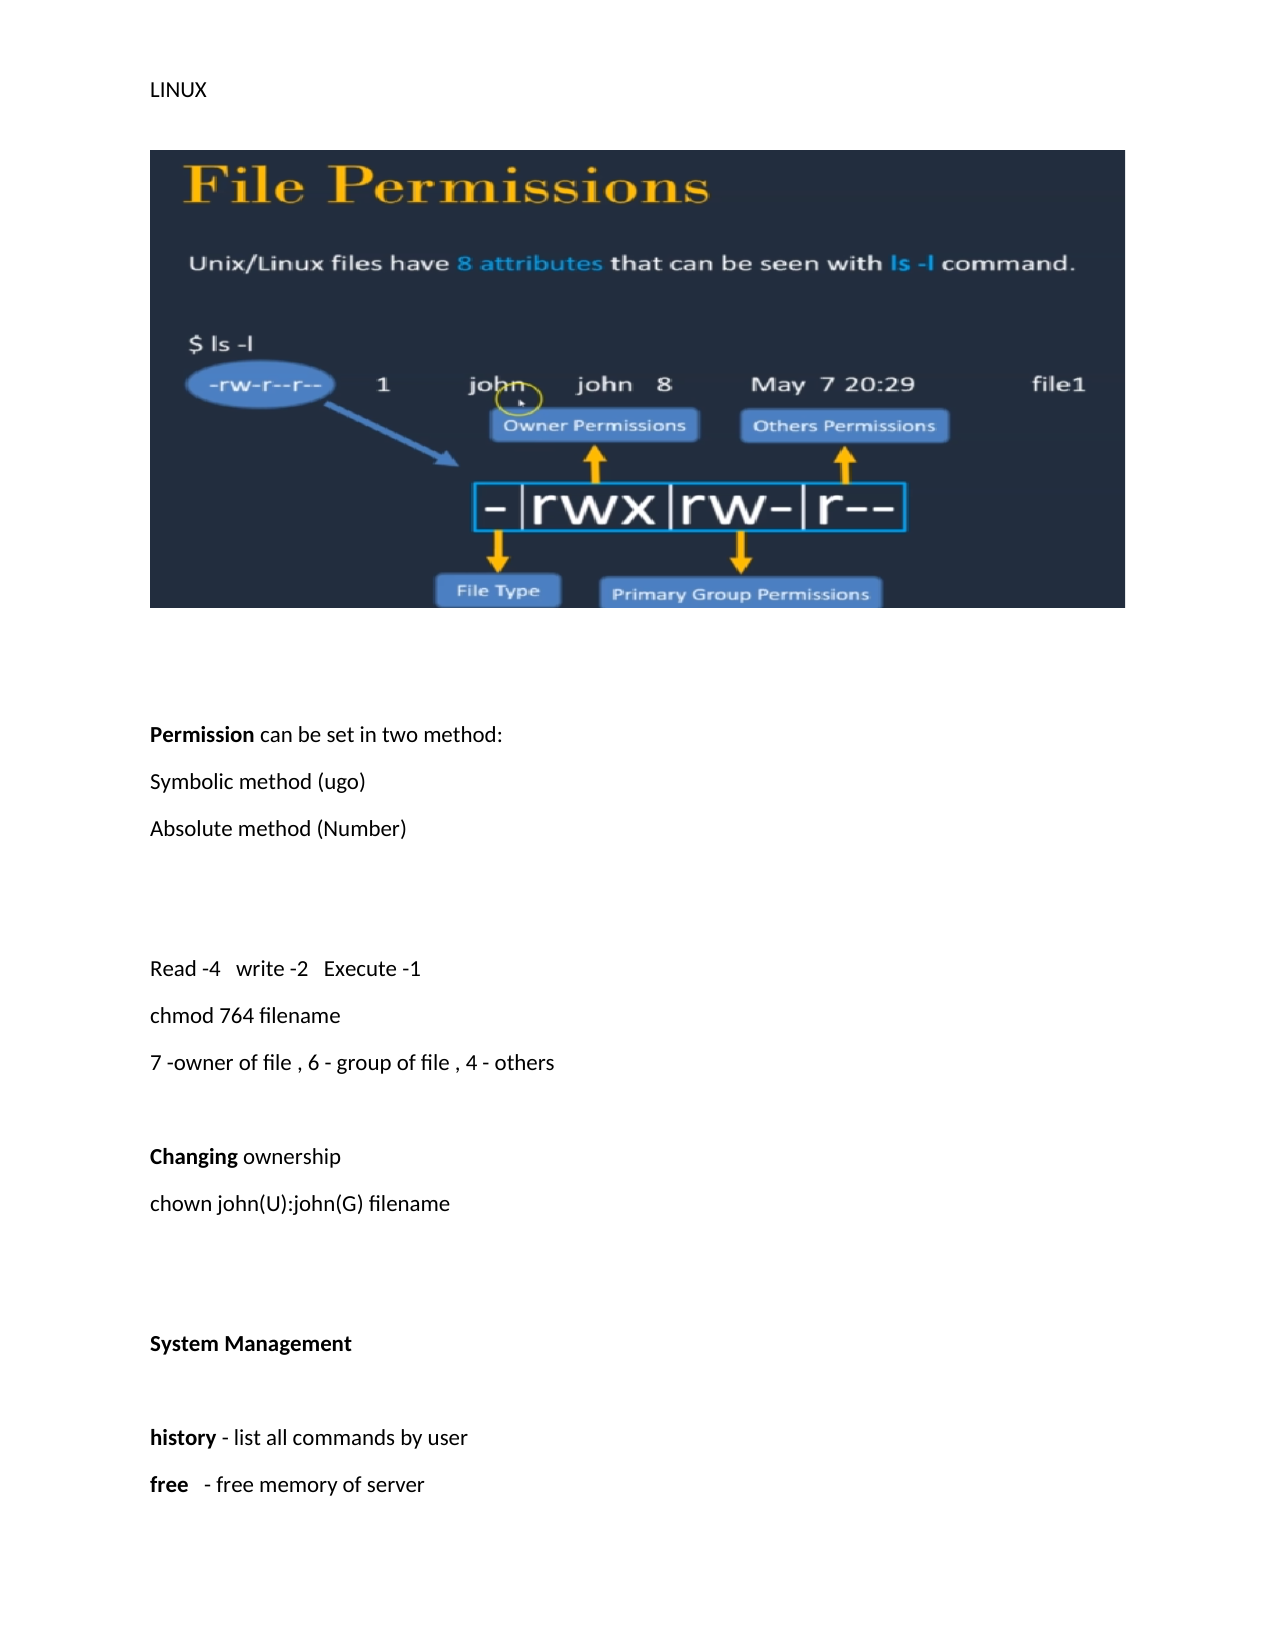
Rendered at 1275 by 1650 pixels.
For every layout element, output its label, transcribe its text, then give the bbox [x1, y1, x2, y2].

text history - list all commands by user [150, 1423, 1125, 1451]
picture [150, 150, 1125, 608]
text Symbolic method (ugo) [150, 767, 1125, 795]
text Permission can be set in two method: [150, 720, 1125, 748]
text Changing ownership [150, 1142, 1125, 1170]
text chmod 764 filename [150, 1001, 1125, 1029]
text System Management [150, 1329, 1125, 1357]
text Read -4 write -2 Execute -1 [150, 954, 1125, 982]
text free - free memory of server [150, 1470, 1125, 1498]
text 7 -owner of file , 6 - group of file , 4 - others [150, 1048, 1125, 1076]
text Absolute method (Number) [150, 814, 1125, 842]
text chown john(U):john(G) filename [150, 1189, 1125, 1217]
